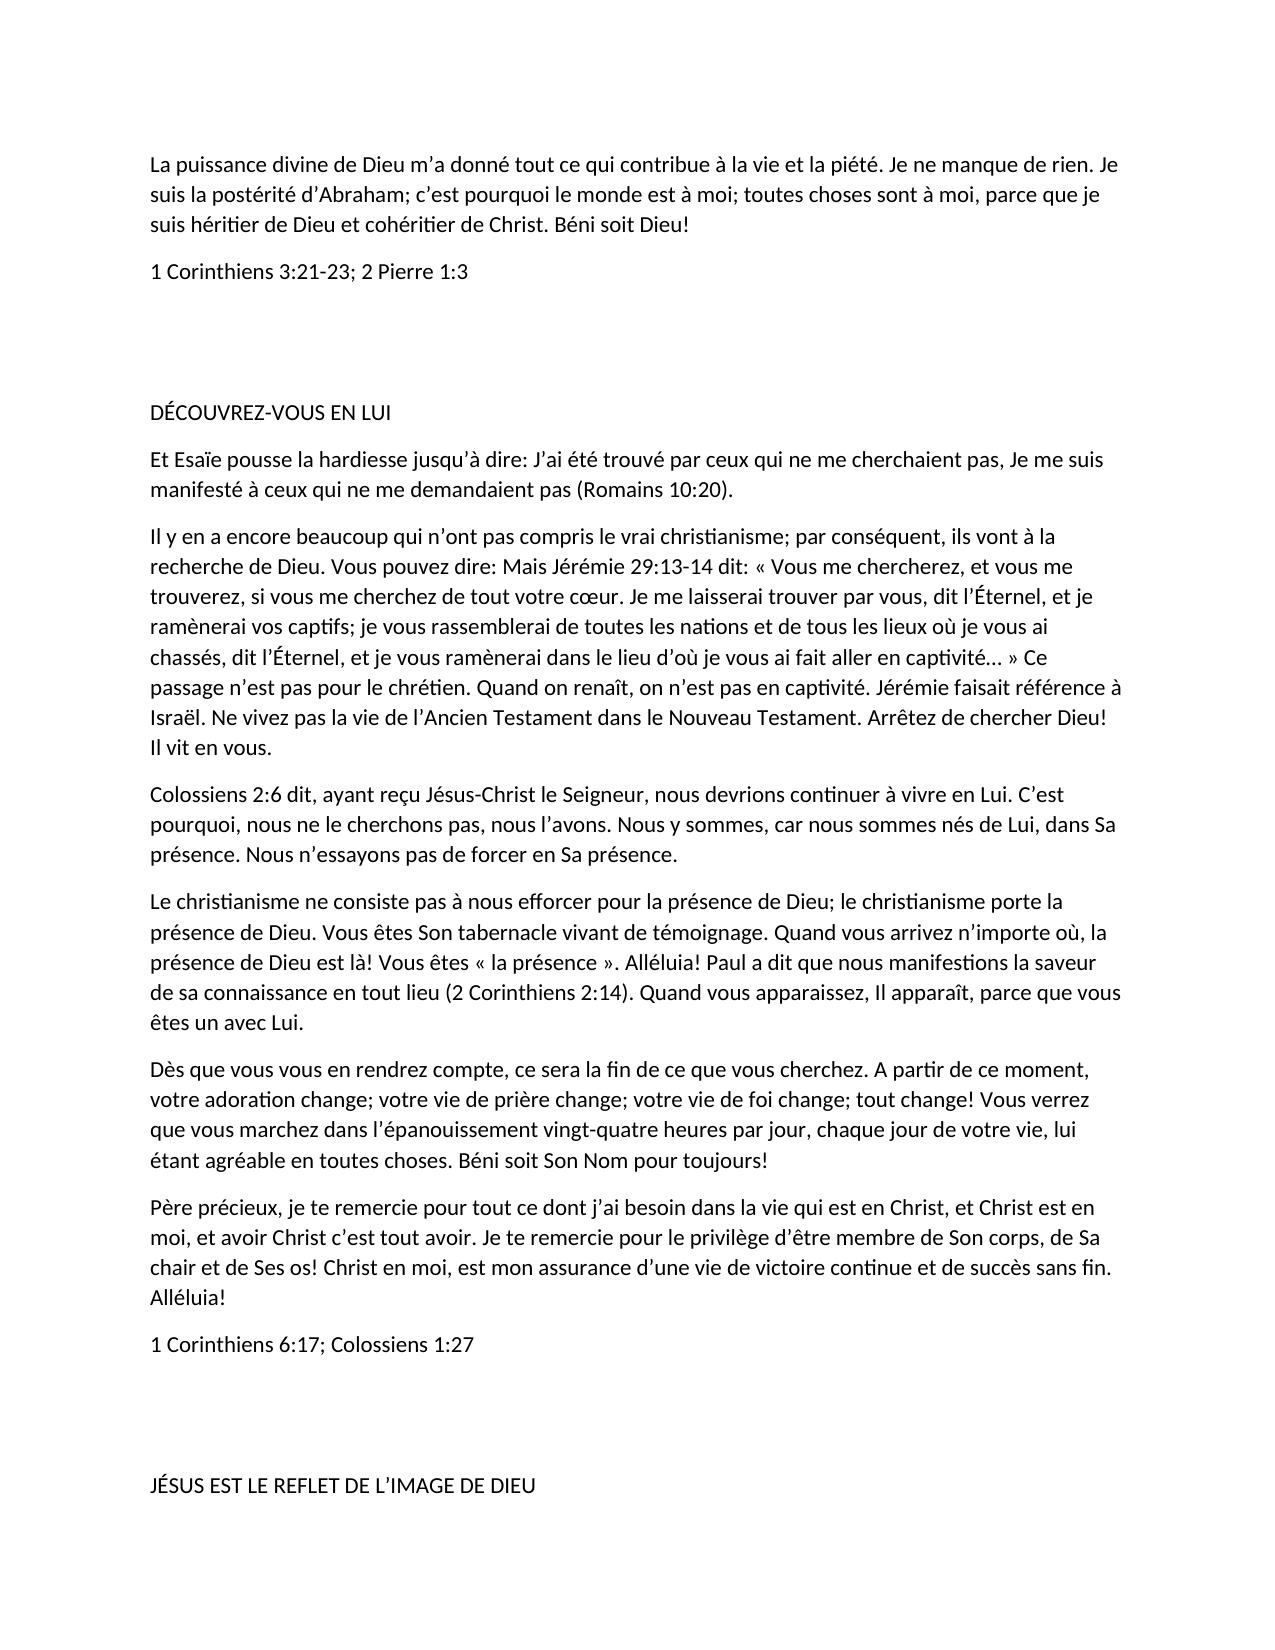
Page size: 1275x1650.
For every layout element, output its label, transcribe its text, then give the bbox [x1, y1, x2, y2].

text 1 Corinthiens 3:21-23; 2 Pierre 1:3 [150, 257, 1125, 285]
text Il y en a encore beaucoup qui n’ont pas compris le vrai christianisme; par conséquent, ils vont à la recherche de Dieu. Vous pouvez dire: Mais Jérémie 29:13-14 dit: « Vous me chercherez, et vous me trouverez, si vous me cherchez de tout votre cœur. Je me laisserai trouver par vous, dit l’Éternel, et je ramènerai vos captifs; je vous rassemblerai de toutes les nations et de tous les lieux où je vous ai chassés, dit l’Éternel, et je vous ramènerai dans le lieu d’où je vous ai fait aller en captivité… » Ce passage n’est pas pour le chrétien. Quand on renaît, on n’est pas en captivité. Jérémie faisait référence à Israël. Ne vivez pas la vie de l’Ancien Testament dans le Nouveau Testament. Arrêtez de chercher Dieu! Il vit en vous. [150, 522, 1125, 761]
text Père précieux, je te remercie pour tout ce dont j’ai besoin dans la vie qui est en Christ, et Christ est en moi, et avoir Christ c’est tout avoir. Je te remercie pour le privilège d’être membre de Son corps, de Sa chair et de Ses os! Christ en moi, est mon assurance d’une vie de victoire continue et de succès sans fin. Alléluia! [150, 1193, 1125, 1311]
text 1 Corinthiens 6:17; Colossiens 1:27 [150, 1330, 1125, 1358]
text JÉSUS EST LE REFLET DE L’IMAGE DE DIEU [150, 1471, 1125, 1499]
text La puissance divine de Dieu m’a donné tout ce qui contribue à la vie et la piété. Je ne manque de rien. Je suis la postérité d’Abraham; c’est pourquoi le monde est à moi; toutes choses sont à moi, parce que je suis héritier de Dieu et cohéritier de Christ. Béni soit Dieu! [150, 150, 1125, 238]
text Dès que vous vous en rendrez compte, ce sera la fin de ce que vous cherchez. A partir de ce moment, votre adoration change; votre vie de prière change; votre vie de foi change; tout change! Vous verrez que vous marchez dans l’épanouissement vingt-quatre heures par jour, chaque jour de votre vie, lui étant agréable en toutes choses. Béni soit Son Nom pour toujours! [150, 1055, 1125, 1174]
text Et Esaïe pousse la hardiesse jusqu’à dire: J’ai été trouvé par ceux qui ne me cherchaient pas, Je me suis manifesté à ceux qui ne me demandaient pas (Romains 10:20). [150, 445, 1125, 503]
text DÉCOUVREZ-VOUS EN LUI [150, 398, 1125, 426]
text Colossiens 2:6 dit, ayant reçu Jésus-Christ le Seigneur, nous devrions continuer à vivre en Lui. C’est pourquoi, nous ne le cherchons pas, nous l’avons. Nous y sommes, car nous sommes nés de Lui, dans Sa présence. Nous n’essayons pas de forcer en Sa présence. [150, 780, 1125, 869]
text Le christianisme ne consiste pas à nous efforcer pour la présence de Dieu; le christianisme porte la présence de Dieu. Vous êtes Son tabernacle vivant de témoignage. Quand vous arrivez n’importe où, la présence de Dieu est là! Vous êtes « la présence ». Alléluia! Paul a dit que nous manifestions la saveur de sa connaissance en tout lieu (2 Corinthiens 2:14). Quand vous apparaissez, Il apparaît, parce que vous êtes un avec Lui. [150, 887, 1125, 1036]
